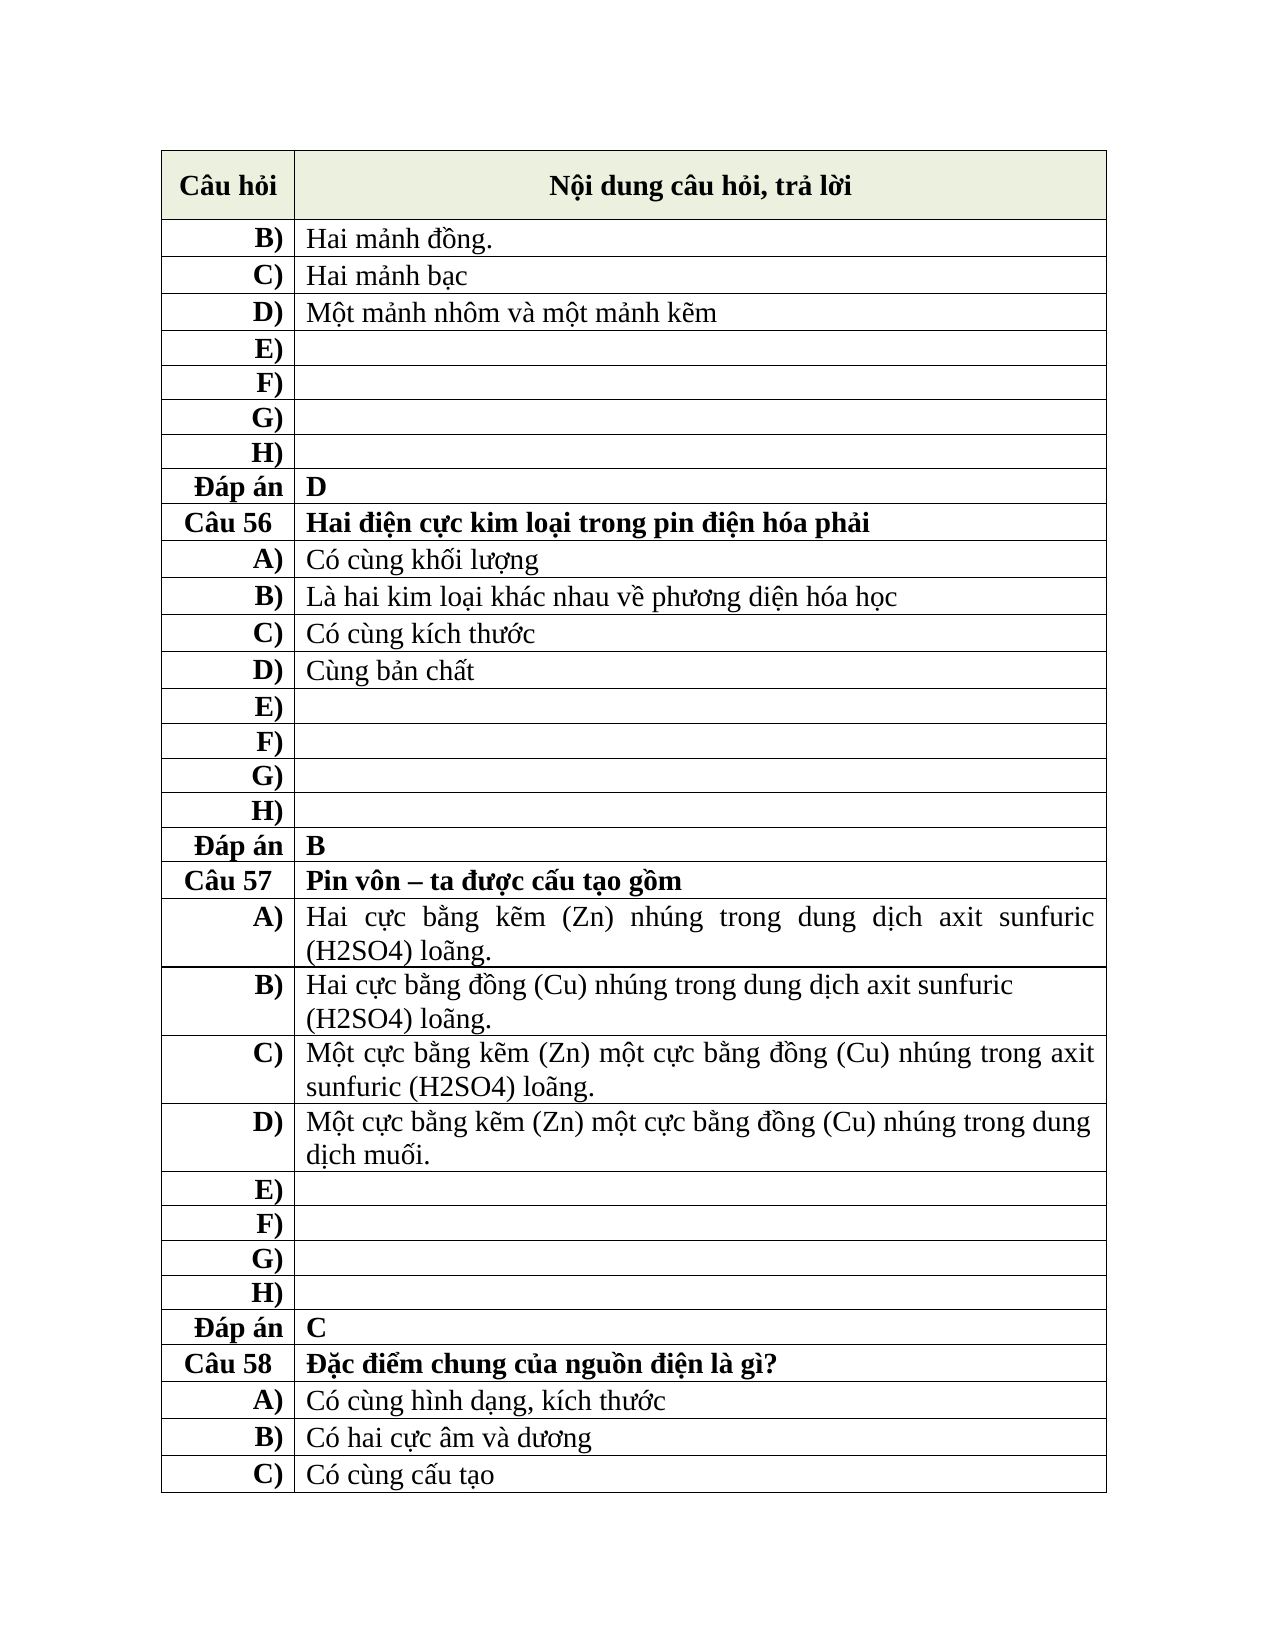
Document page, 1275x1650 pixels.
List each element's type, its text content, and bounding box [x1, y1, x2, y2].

table_cell [295, 689, 1106, 723]
table_cell B) [162, 220, 294, 256]
table_cell Một cực bằng kẽm (Zn) một cực bằng đồng (Cu) nhúng trong dung dịch muối. [295, 1104, 1106, 1171]
table_cell F) [162, 366, 294, 399]
table_cell C) [162, 1036, 294, 1103]
table_cell Có hai cực âm và dương [295, 1419, 1106, 1455]
table_cell Có cùng cấu tạo [295, 1456, 1106, 1492]
table_cell Câu 57 [162, 862, 294, 898]
table_cell G) [162, 1241, 294, 1274]
table_cell Có cùng hình dạng, kích thước [295, 1382, 1106, 1418]
table_cell [295, 331, 1106, 364]
table_cell D) [162, 652, 294, 688]
table_cell Hai điện cực kim loại trong pin điện hóa phải [295, 504, 1106, 540]
table_cell H) [162, 435, 294, 468]
table_cell B) [162, 1419, 294, 1455]
table_cell Có cùng kích thước [295, 615, 1106, 651]
table_cell A) [162, 541, 294, 577]
table_cell Hai mảnh bạc [295, 257, 1106, 293]
table_cell B [295, 828, 1106, 861]
table_cell Pin vôn – ta được cấu tạo gồm [295, 862, 1106, 898]
table_cell [295, 1276, 1106, 1309]
table_cell Hai cực bằng đồng (Cu) nhúng trong dung dịch axit sunfuric (H2SO4) loãng. [295, 968, 1106, 1034]
table_cell B) [162, 968, 294, 1034]
table_cell A) [162, 899, 294, 966]
table_cell [295, 1241, 1106, 1274]
table_cell G) [162, 759, 294, 792]
table_cell Có cùng khối lượng [295, 541, 1106, 577]
table_cell C) [162, 615, 294, 651]
table_cell Đặc điểm chung của nguồn điện là gì? [295, 1345, 1106, 1381]
table_cell Hai mảnh đồng. [295, 220, 1106, 256]
table_header Nội dung câu hỏi, trả lời [295, 151, 1106, 219]
table_cell [295, 400, 1106, 434]
table_cell Đáp án [162, 469, 294, 503]
table_cell G) [162, 400, 294, 434]
table_cell B) [162, 578, 294, 614]
table_cell Một mảnh nhôm và một mảnh kẽm [295, 294, 1106, 330]
table_cell Hai cực bằng kẽm (Zn) nhúng trong dung dịch axit sunfuric (H2SO4) loãng. [295, 899, 1106, 966]
table_cell H) [162, 793, 294, 827]
table_cell [295, 435, 1106, 468]
table_header Câu hỏi [162, 151, 294, 219]
table_cell [295, 366, 1106, 399]
table_cell C) [162, 1456, 294, 1492]
table_cell E) [162, 689, 294, 723]
table_cell D [295, 469, 1106, 503]
table_cell E) [162, 1172, 294, 1205]
table_cell Câu 56 [162, 504, 294, 540]
table_cell Cùng bản chất [295, 652, 1106, 688]
table_cell Là hai kim loại khác nhau về phương diện hóa học [295, 578, 1106, 614]
table_cell Một cực bằng kẽm (Zn) một cực bằng đồng (Cu) nhúng trong axit sunfuric (H2SO4) loãng. [295, 1036, 1106, 1103]
table_cell [295, 793, 1106, 827]
table_cell F) [162, 724, 294, 757]
table_cell Đáp án [162, 1310, 294, 1344]
table_cell E) [162, 331, 294, 364]
table_cell A) [162, 1382, 294, 1418]
table_cell Câu 58 [162, 1345, 294, 1381]
table_cell D) [162, 294, 294, 330]
table_cell F) [162, 1206, 294, 1240]
table_cell Đáp án [162, 828, 294, 861]
table_cell [295, 759, 1106, 792]
table_cell [295, 724, 1106, 757]
table_cell [295, 1172, 1106, 1205]
table_cell C) [162, 257, 294, 293]
table_cell [295, 1206, 1106, 1240]
table_cell D) [162, 1104, 294, 1171]
table_cell C [295, 1310, 1106, 1344]
table_cell H) [162, 1276, 294, 1309]
